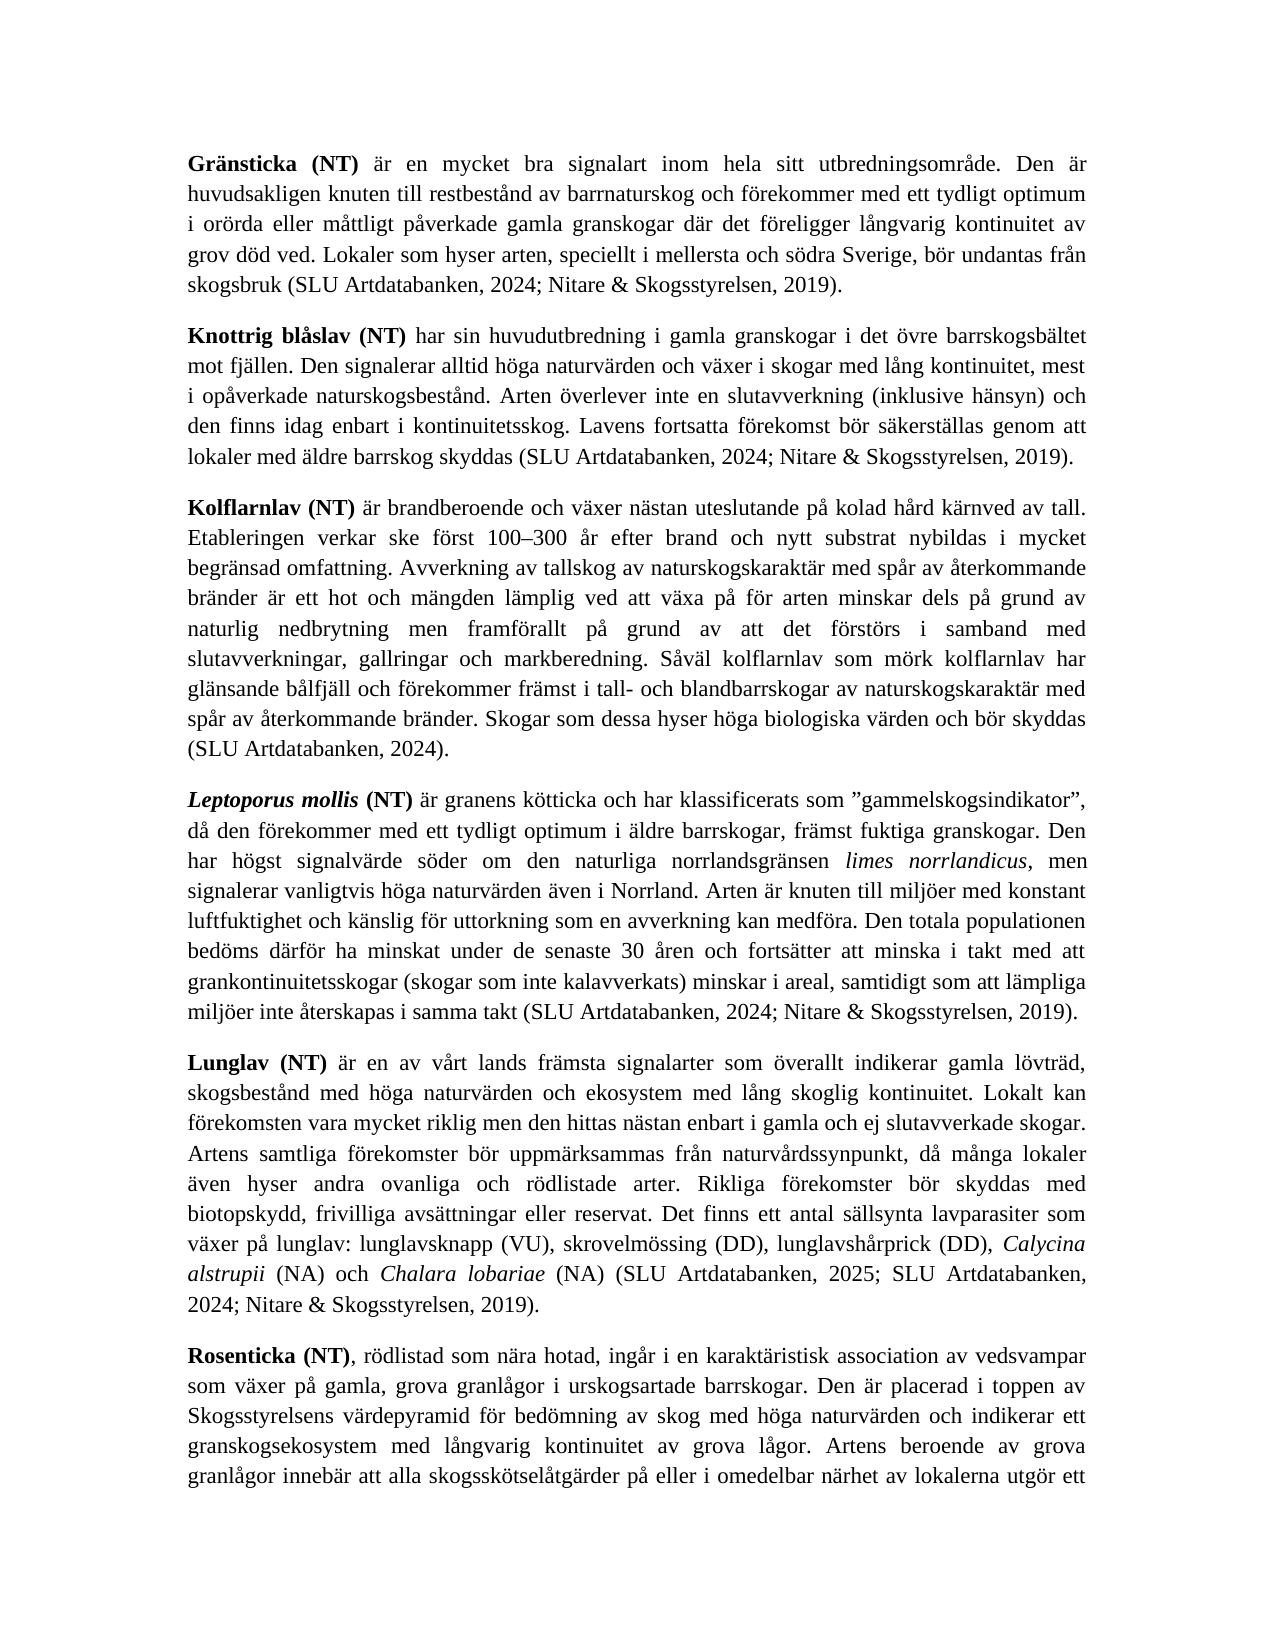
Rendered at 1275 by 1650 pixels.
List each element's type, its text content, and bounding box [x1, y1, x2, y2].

text Gränsticka (NT) är en mycket bra signalart inom hela sitt utbredningsområde. Den är huvudsakligen knuten till restbestånd av barrnaturskog och förekommer med ett tydligt optimum i orörda eller måttligt påverkade gamla granskogar där det föreligger långvarig kontinuitet av grov död ved. Lokaler som hyser arten, speciellt i mellersta och södra Sverige, bör undantas från skogsbruk (SLU Artdatabanken, 2024; Nitare & Skogsstyrelsen, 2019). [187, 150, 1087, 297]
text Kolflarnlav (NT) är brandberoende och växer nästan uteslutande på kolad hård kärnved av tall. Etableringen verkar ske först 100–300 år efter brand och nytt substrat nybildas i mycket begränsad omfattning. Avverkning av tallskog av naturskogskaraktär med spår av återkommande bränder är ett hot och mängden lämplig ved att växa på för arten minskar dels på grund av naturlig nedbrytning men framförallt på grund av att det förstörs i samband med slutavverkningar, gallringar och markberedning. Såväl kolflarnlav som mörk kolflarnlav har glänsande bålfjäll och förekommer främst i tall- och blandbarrskogar av naturskogskaraktär med spår av återkommande bränder. Skogar som dessa hyser höga biologiska värden och bör skyddas (SLU Artdatabanken, 2024). [187, 494, 1087, 762]
text Lunglav (NT) är en av vårt lands främsta signalarter som överallt indikerar gamla lövträd, skogsbestånd med höga naturvärden och ekosystem med lång skoglig kontinuitet. Lokalt kan förekomsten vara mycket riklig men den hittas nästan enbart i gamla och ej slutavverkade skogar. Artens samtliga förekomster bör uppmärksammas från naturvårdssynpunkt, då många lokaler även hyser andra ovanliga och rödlistade arter. Rikliga förekomster bör skyddas med biotopskydd, frivilliga avsättningar eller reservat. Det finns ett antal sällsynta lavparasiter som växer på lunglav: lunglavsknapp (VU), skrovelmössing (DD), lunglavshårprick (DD), Calycina alstrupii (NA) och Chalara lobariae (NA) (SLU Artdatabanken, 2025; SLU Artdatabanken, 2024; Nitare & Skogsstyrelsen, 2019). [187, 1049, 1087, 1317]
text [187, 1342, 1087, 1489]
text Leptoporus mollis (NT) är granens kötticka och har klassificerats som ”gammelskogsindikator”, då den förekommer med ett tydligt optimum i äldre barrskogar, främst fuktiga granskogar. Den har högst signalvärde söder om den naturliga norrlandsgränsen limes norrlandicus, men signalerar vanligtvis höga naturvärden även i Norrland. Arten är knuten till miljöer med konstant luftfuktighet och känslig för uttorkning som en avverkning kan medföra. Den totala populationen bedöms därför ha minskat under de senaste 30 åren och fortsätter att minska i takt med att grankontinuitetsskogar (skogar som inte kalavverkats) minskar i areal, samtidigt som att lämpliga miljöer inte återskapas i samma takt (SLU Artdatabanken, 2024; Nitare & Skogsstyrelsen, 2019). [187, 786, 1087, 1024]
text Knottrig blåslav (NT) har sin huvudutbredning i gamla granskogar i det övre barrskogsbältet mot fjällen. Den signalerar alltid höga naturvärden och växer i skogar med lång kontinuitet, mest i opåverkade naturskogsbestånd. Arten överlever inte en slutavverkning (inklusive hänsyn) och den finns idag enbart i kontinuitetsskog. Lavens fortsatta förekomst bör säkerställas genom att lokaler med äldre barrskog skyddas (SLU Artdatabanken, 2024; Nitare & Skogsstyrelsen, 2019). [187, 322, 1087, 469]
